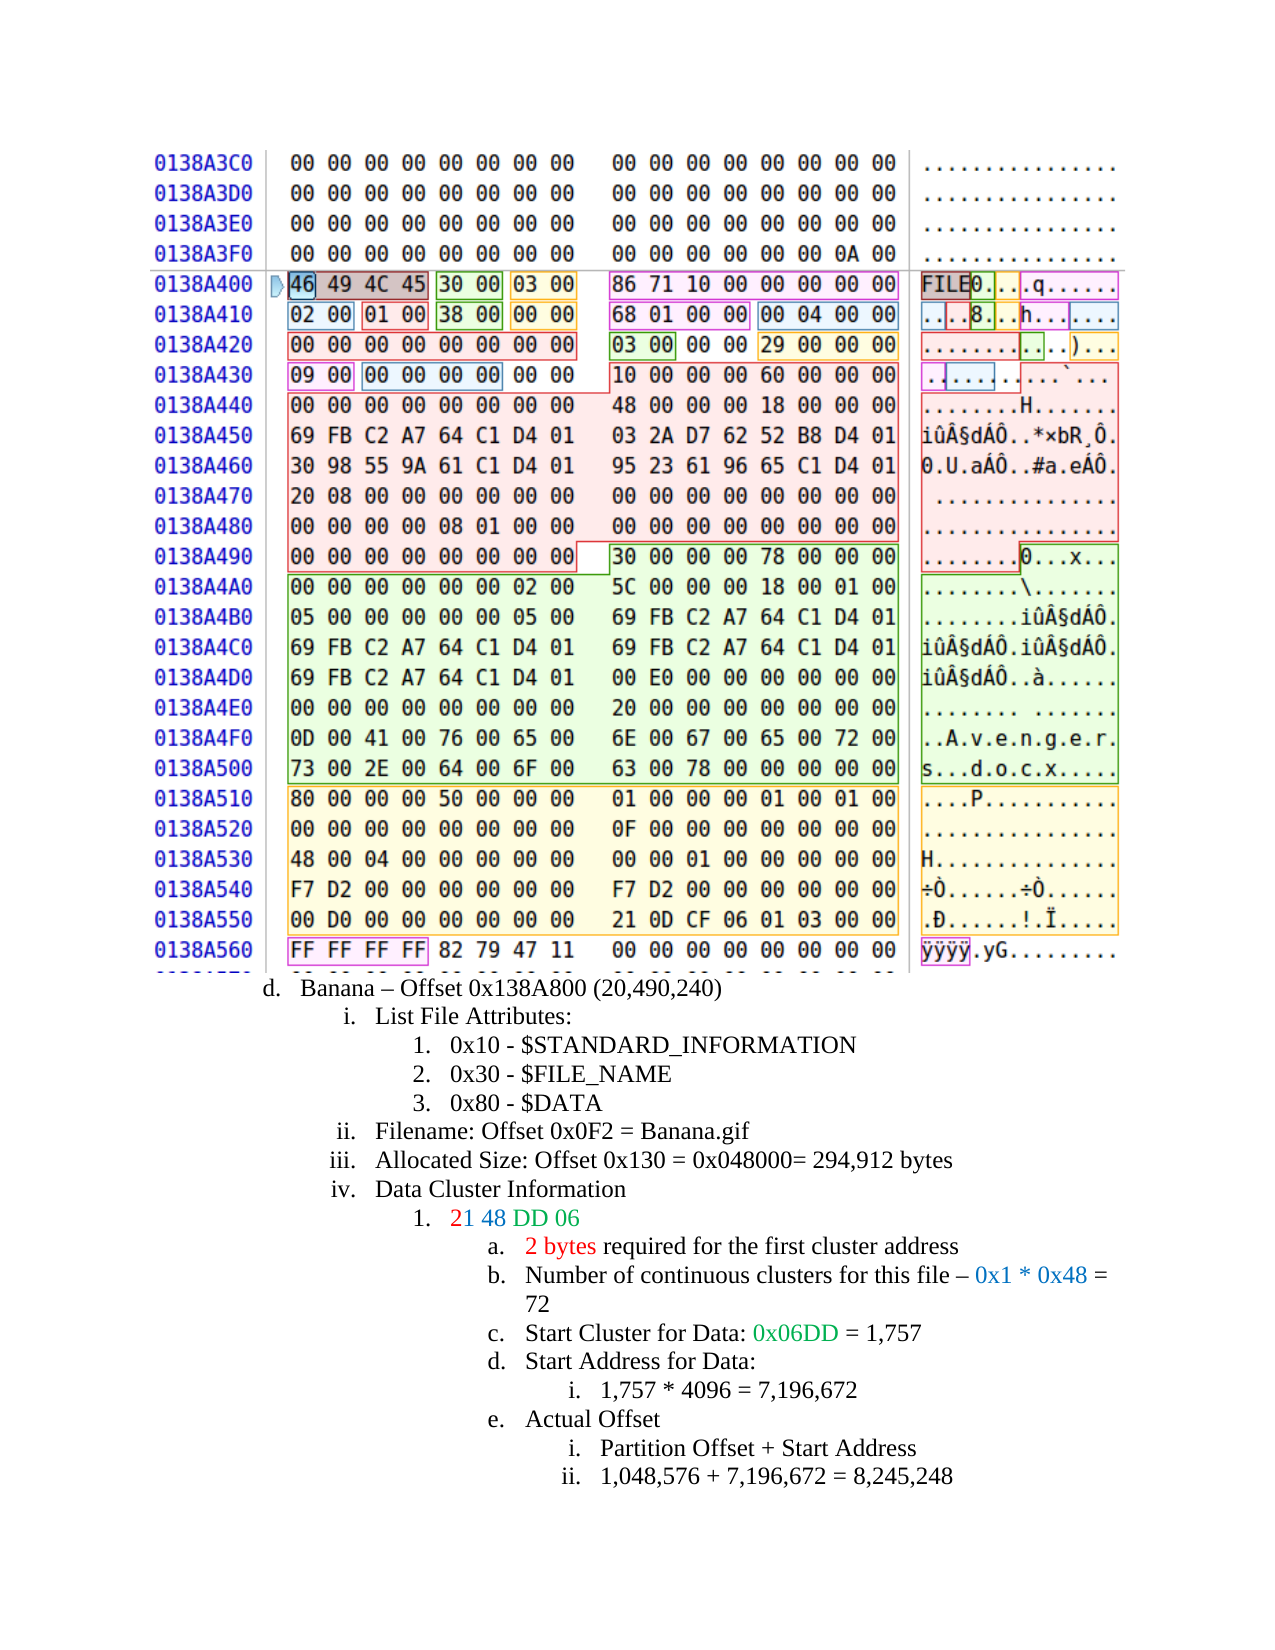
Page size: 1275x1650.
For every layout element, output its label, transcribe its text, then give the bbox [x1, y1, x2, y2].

list Banana – Offset 0x138A800 (20,490,240) [262, 973, 1125, 1001]
list 0x30 - $FILE_NAME [412, 1059, 1125, 1088]
list 0x80 - $DATA [412, 1088, 1125, 1116]
list 21 48 DD 06 [412, 1203, 1125, 1231]
list 2 bytes required for the first cluster address [487, 1231, 1125, 1260]
list 1,757 * 4096 = 7,196,672 [581, 1375, 1125, 1404]
list Data Cluster Information [356, 1174, 1125, 1203]
list Partition Offset + Start Address [581, 1433, 1125, 1461]
list Filename: Offset 0x0F2 = Banana.gif [356, 1116, 1125, 1145]
list Allocated Size: Offset 0x130 = 0x048000= 294,912 bytes [356, 1145, 1125, 1174]
list Start Cluster for Data: 0x06DD = 1,757 [487, 1318, 1125, 1346]
list Number of continuous clusters for this file – 0x1 * 0x48 = 72 [487, 1260, 1125, 1318]
list Actual Offset [487, 1404, 1125, 1433]
picture [150, 150, 1125, 973]
list Start Address for Data: [487, 1346, 1125, 1375]
list List File Attributes: [356, 1001, 1125, 1030]
list 1,048,576 + 7,196,672 = 8,245,248 [581, 1461, 1125, 1490]
list 0x10 - $STANDARD_INFORMATION [412, 1030, 1125, 1059]
